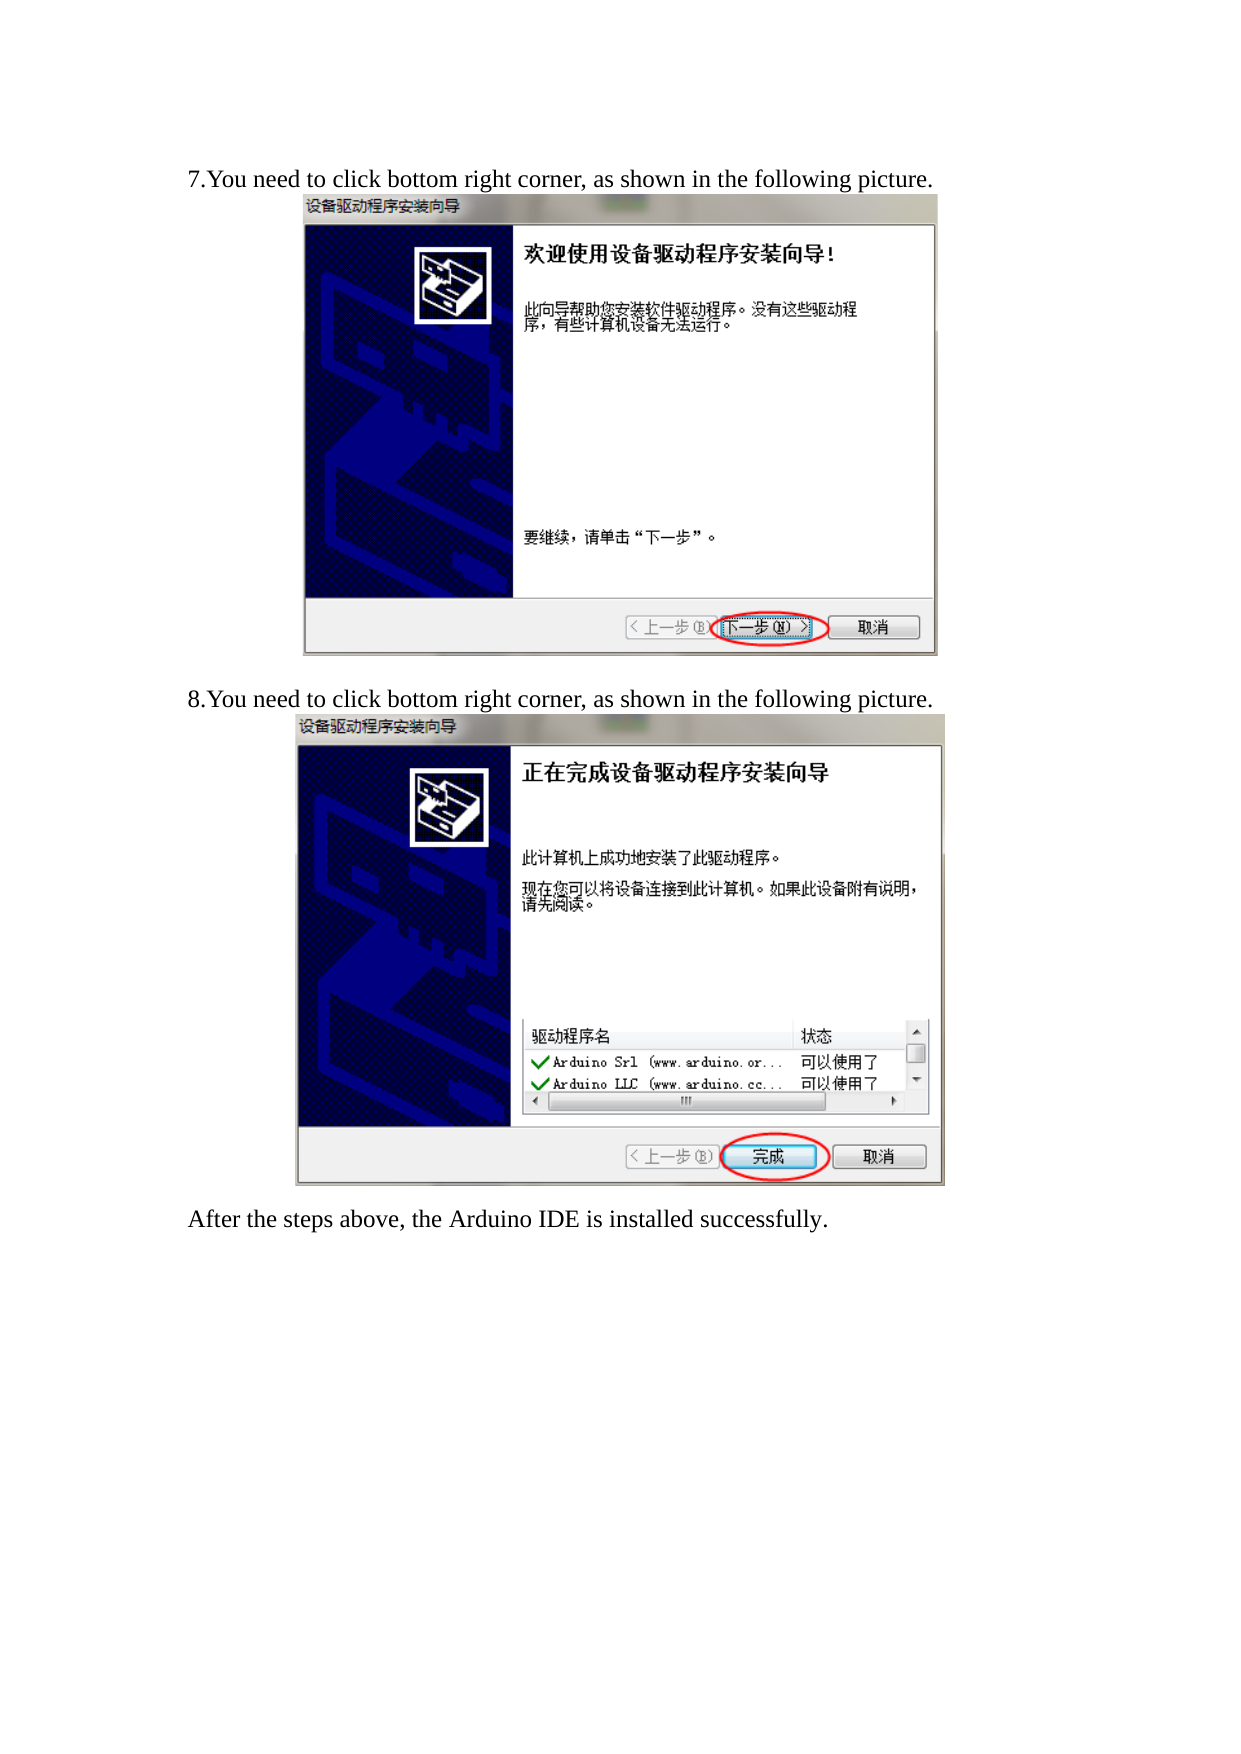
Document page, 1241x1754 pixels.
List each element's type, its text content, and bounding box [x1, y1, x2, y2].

text After the steps above, the Arduino IDE is installed successfully. [187, 1202, 1053, 1234]
list 8.You need to click bottom right corner, as shown in the following picture. [187, 682, 1053, 714]
picture [295, 714, 945, 1186]
list 7.You need to click bottom right corner, as shown in the following picture. [187, 162, 1053, 194]
picture [302, 194, 938, 656]
